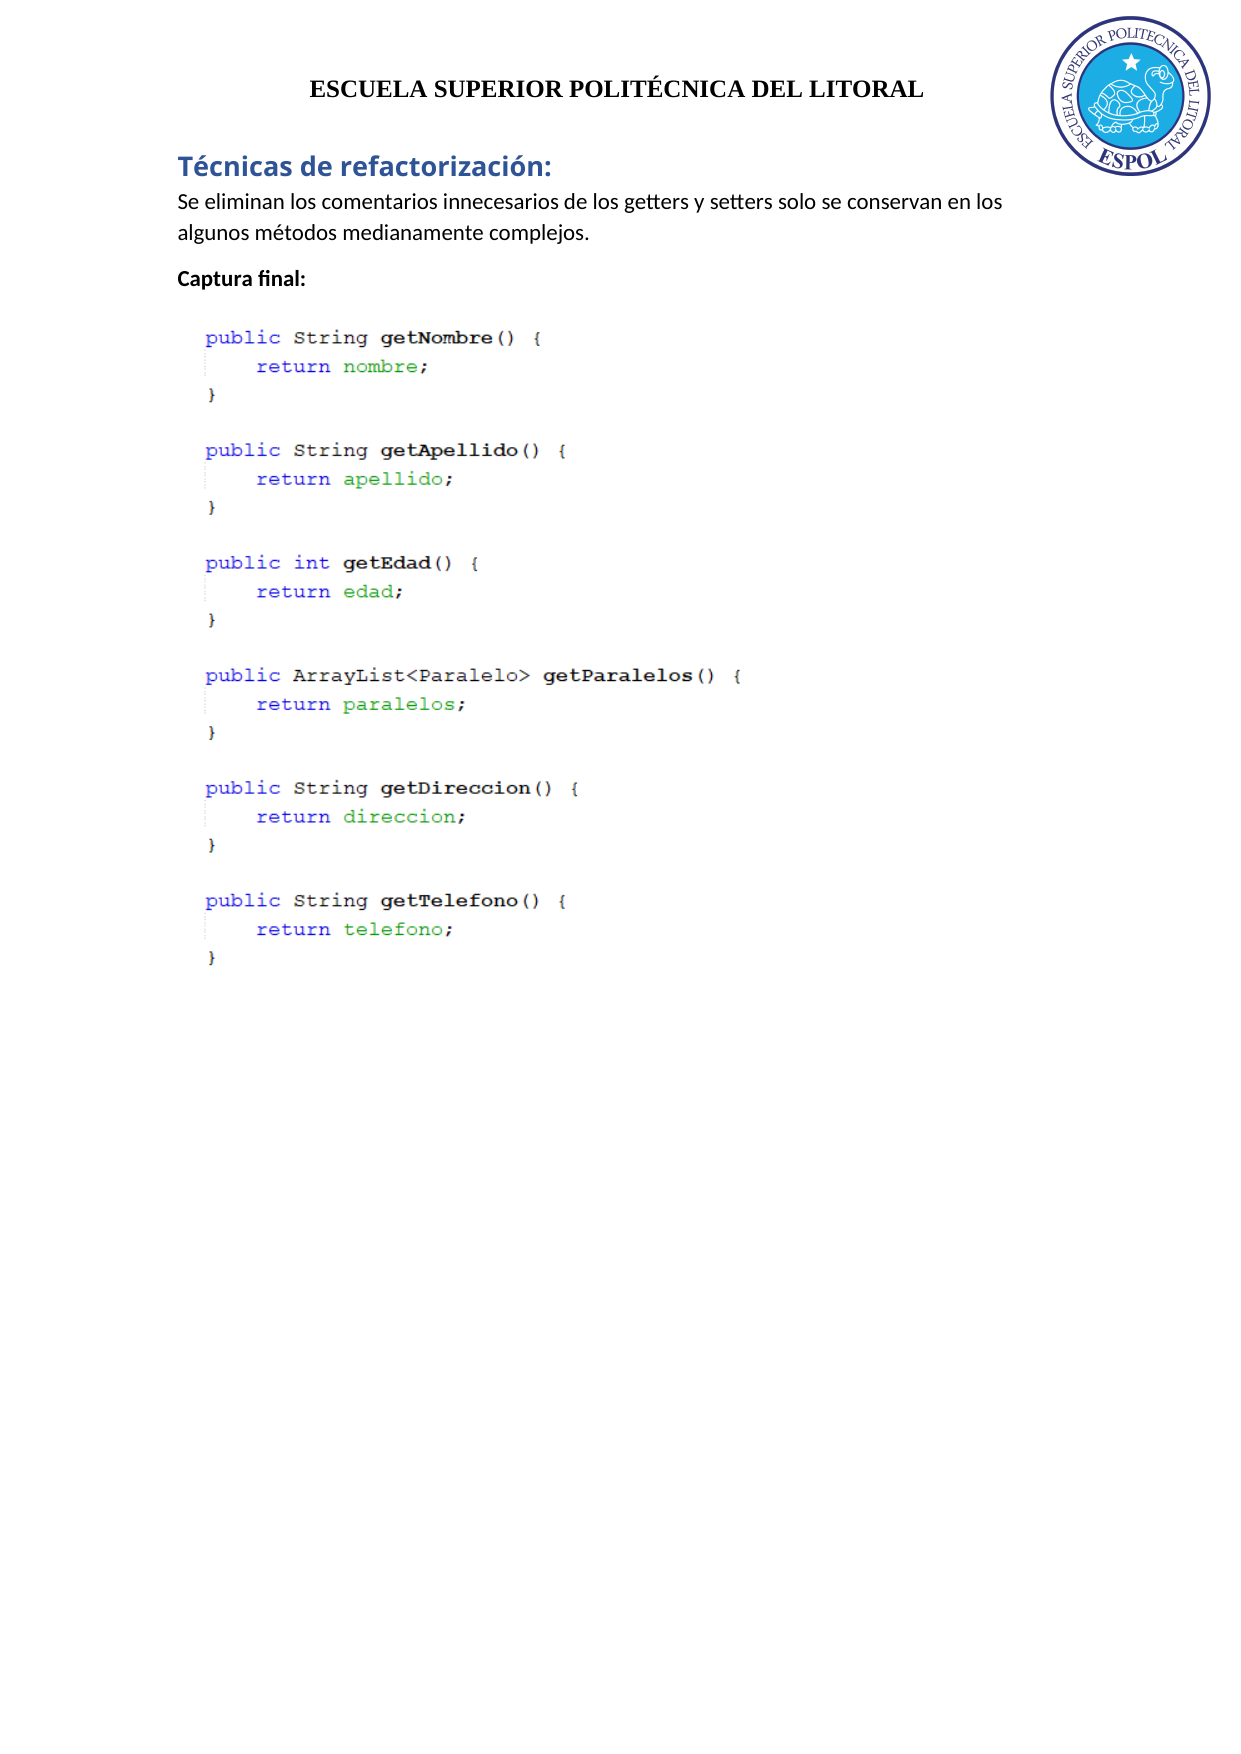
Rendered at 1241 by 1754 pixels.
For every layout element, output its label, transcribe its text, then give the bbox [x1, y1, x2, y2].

picture [177, 311, 786, 989]
picture [1043, 9, 1218, 183]
subtitle Técnicas de refactorización: [177, 148, 1063, 184]
text Captura final: [177, 264, 1063, 292]
text Se eliminan los comentarios innecesarios de los getters y setters solo se conservan en los algunos métodos medianamente complejos. [177, 187, 1063, 246]
